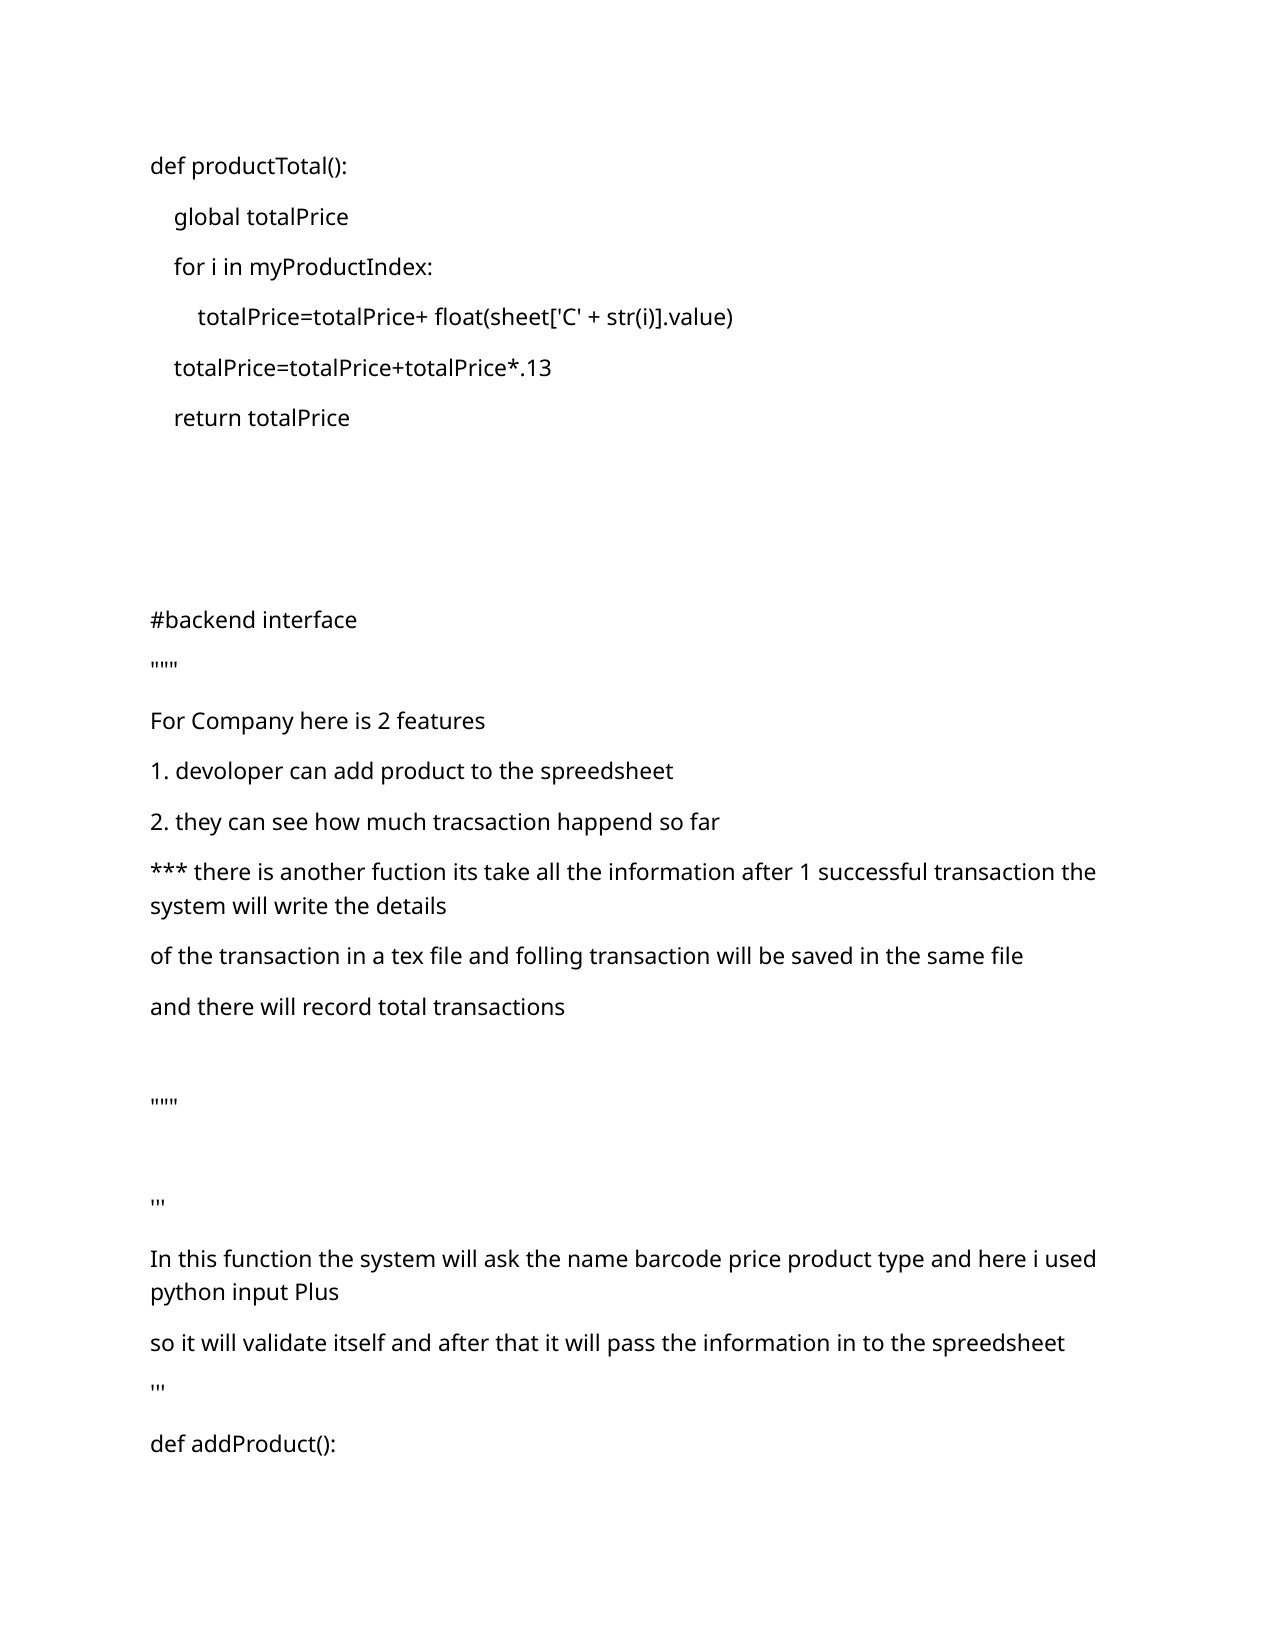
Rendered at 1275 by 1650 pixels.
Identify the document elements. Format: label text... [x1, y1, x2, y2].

text #backend interface [150, 604, 1125, 635]
text return totalPrice [150, 402, 1125, 433]
text """ [150, 1091, 1125, 1122]
text def productTotal(): [150, 150, 1125, 181]
text """ [150, 654, 1125, 685]
text of the transaction in a tex file and folling transaction will be saved in the same file [150, 940, 1125, 971]
text for i in myProductIndex: [150, 251, 1125, 282]
text def addProduct(): [150, 1427, 1125, 1459]
text *** there is another fuction its take all the information after 1 successful transaction the system will write the details [150, 856, 1125, 921]
text totalPrice=totalPrice+totalPrice*.13 [150, 352, 1125, 383]
text totalPrice=totalPrice+ float(sheet['C' + str(i)].value) [150, 301, 1125, 332]
text global totalPrice [150, 200, 1125, 232]
text so it will validate itself and after that it will pass the information in to the spreedsheet [150, 1327, 1125, 1358]
text ''' [150, 1377, 1125, 1408]
text 1. devoloper can add product to the spreedsheet [150, 755, 1125, 786]
text For Company here is 2 features [150, 704, 1125, 736]
text ''' [150, 1192, 1125, 1223]
text 2. they can see how much tracsaction happend so far [150, 805, 1125, 837]
text and there will record total transactions [150, 990, 1125, 1022]
text In this function the system will ask the name barcode price product type and here i used python input Plus [150, 1242, 1125, 1307]
